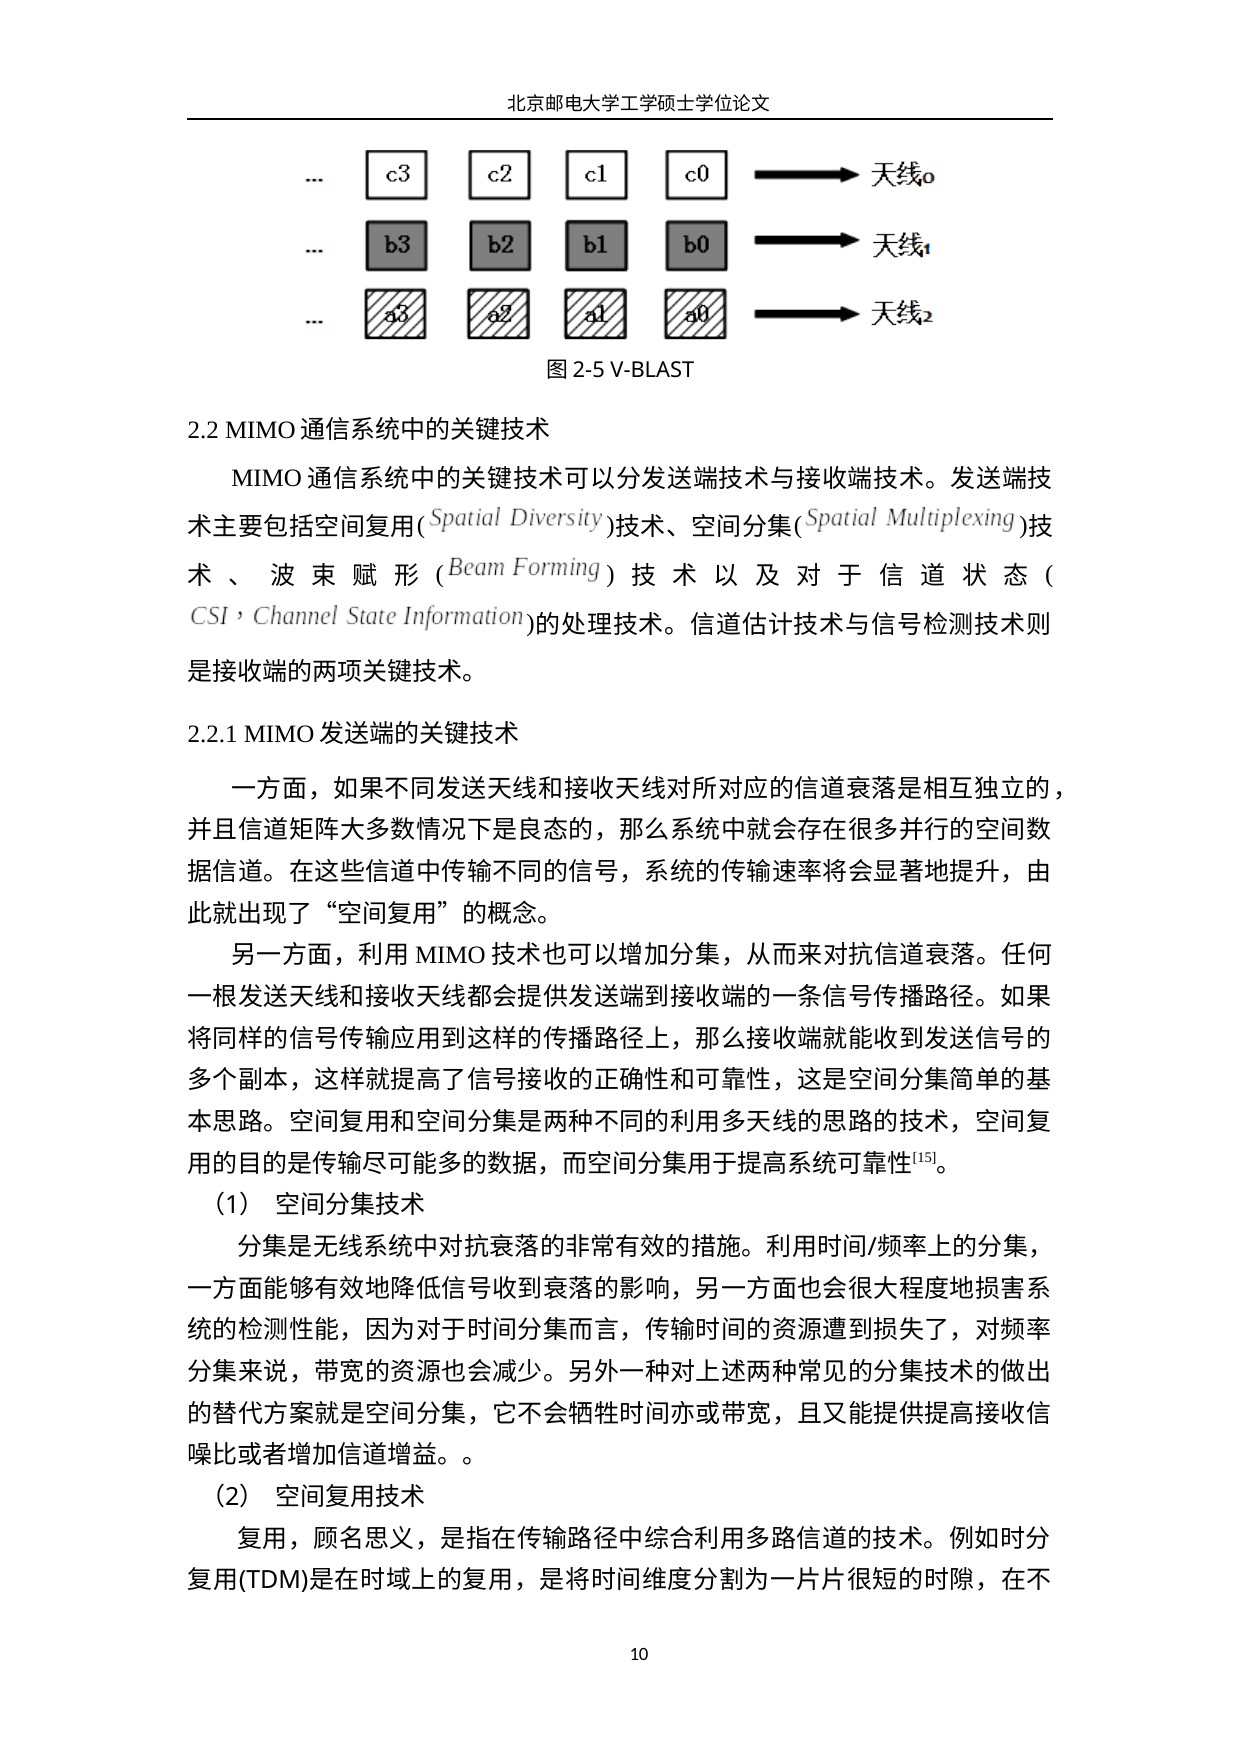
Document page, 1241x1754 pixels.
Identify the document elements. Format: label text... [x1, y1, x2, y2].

text 图2-5 V-BLAST [187, 352, 1053, 384]
text 另一方面，利用MIMO技术也可以增加分集，从而来对抗信道衰落。任何一根发送天线和接收天线都会提供发送端到接收端的一条信号传播路径。如果将同样的信号传输应用到这样的传播路径上，那么接收端就能收到发送信号的多个副本，这样就提高了信号接收的正确性和可靠性，这是空间分集简单的基本思路。空间复用和空间分集是两种不同的利用多天线的思路的技术，空间复用的目的是传输尽可能多的数据，而空间分集用于提高系统可靠性[15]。 [187, 930, 1053, 1180]
text 分集是无线系统中对抗衰落的非常有效的措施。利用时间/频率上的分集，一方面能够有效地降低信号收到衰落的影响，另一方面也会很大程度地损害系统的检测性能，因为对于时间分集而言，传输时间的资源遭到损失了，对频率分集来说，带宽的资源也会减少。另外一种对上述两种常见的分集技术的做出的替代方案就是空间分集，它不会牺牲时间亦或带宽，且又能提供提高接收信噪比或者增加信道增益。。 [187, 1222, 1053, 1472]
text 一方面，如果不同发送天线和接收天线对所对应的信道衰落是相互独立的，并且信道矩阵大多数情况下是良态的，那么系统中就会存在很多并行的空间数据信道。在这些信道中传输不同的信号，系统的传输速率将会显著地提升，由此就出现了“空间复用”的概念。 [187, 764, 1053, 930]
subtitle 2.2.1 MIMO发送端的关键技术 [187, 709, 1053, 751]
subtitle 2.2 MIMO通信系统中的关键技术 [187, 405, 1053, 446]
picture [291, 150, 949, 346]
list 空间复用技术 [200, 1472, 1053, 1514]
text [187, 1514, 1053, 1597]
text MIMO通信系统中的关键技术可以分发送端技术与接收端技术。发送端技术主要包括空间复用()技术、空间分集()技术、波束赋形()技术以及对于信道状态()的处理技术。信道估计技术与信号检测技术则是接收端的两项关键技术。 [187, 459, 1053, 688]
list 空间分集技术 [200, 1180, 1053, 1222]
